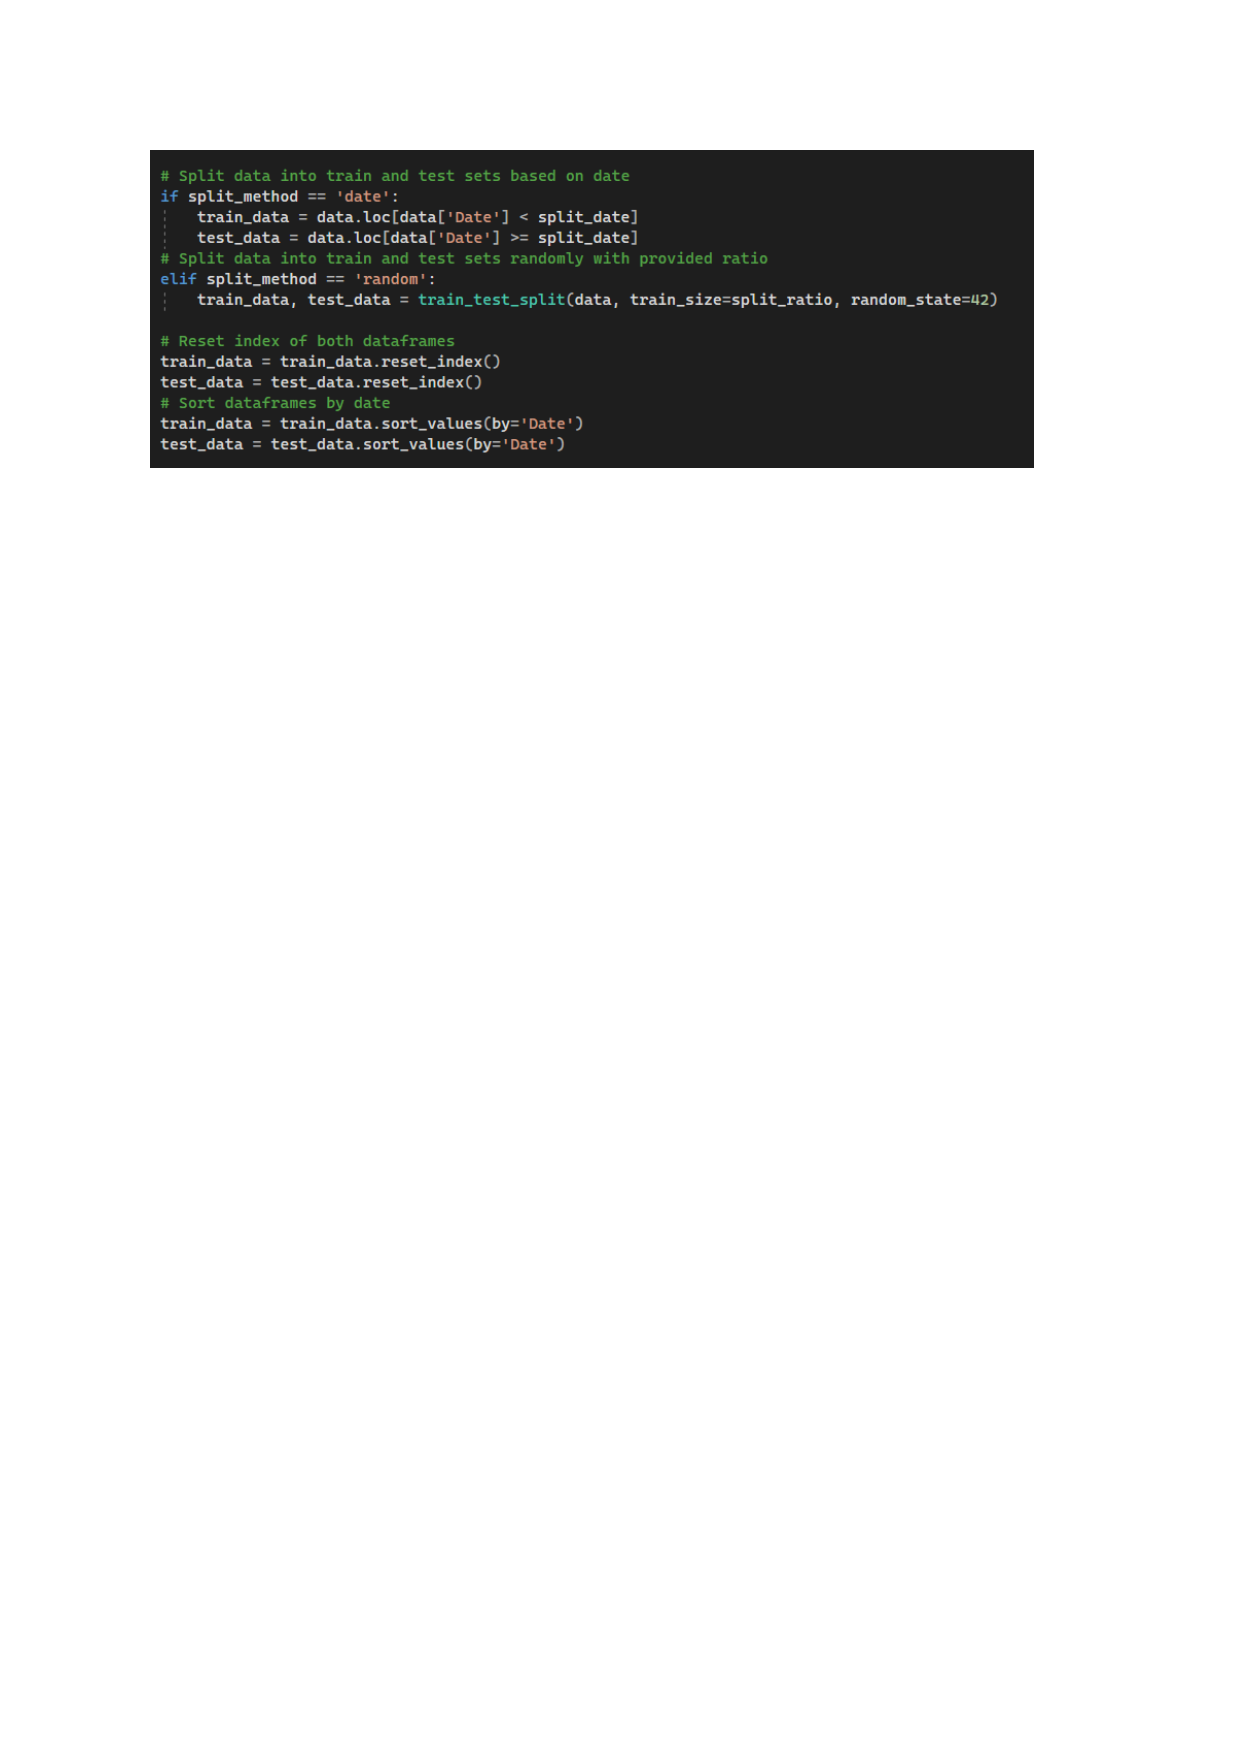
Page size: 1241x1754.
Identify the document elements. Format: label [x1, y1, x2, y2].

picture [150, 150, 1034, 468]
